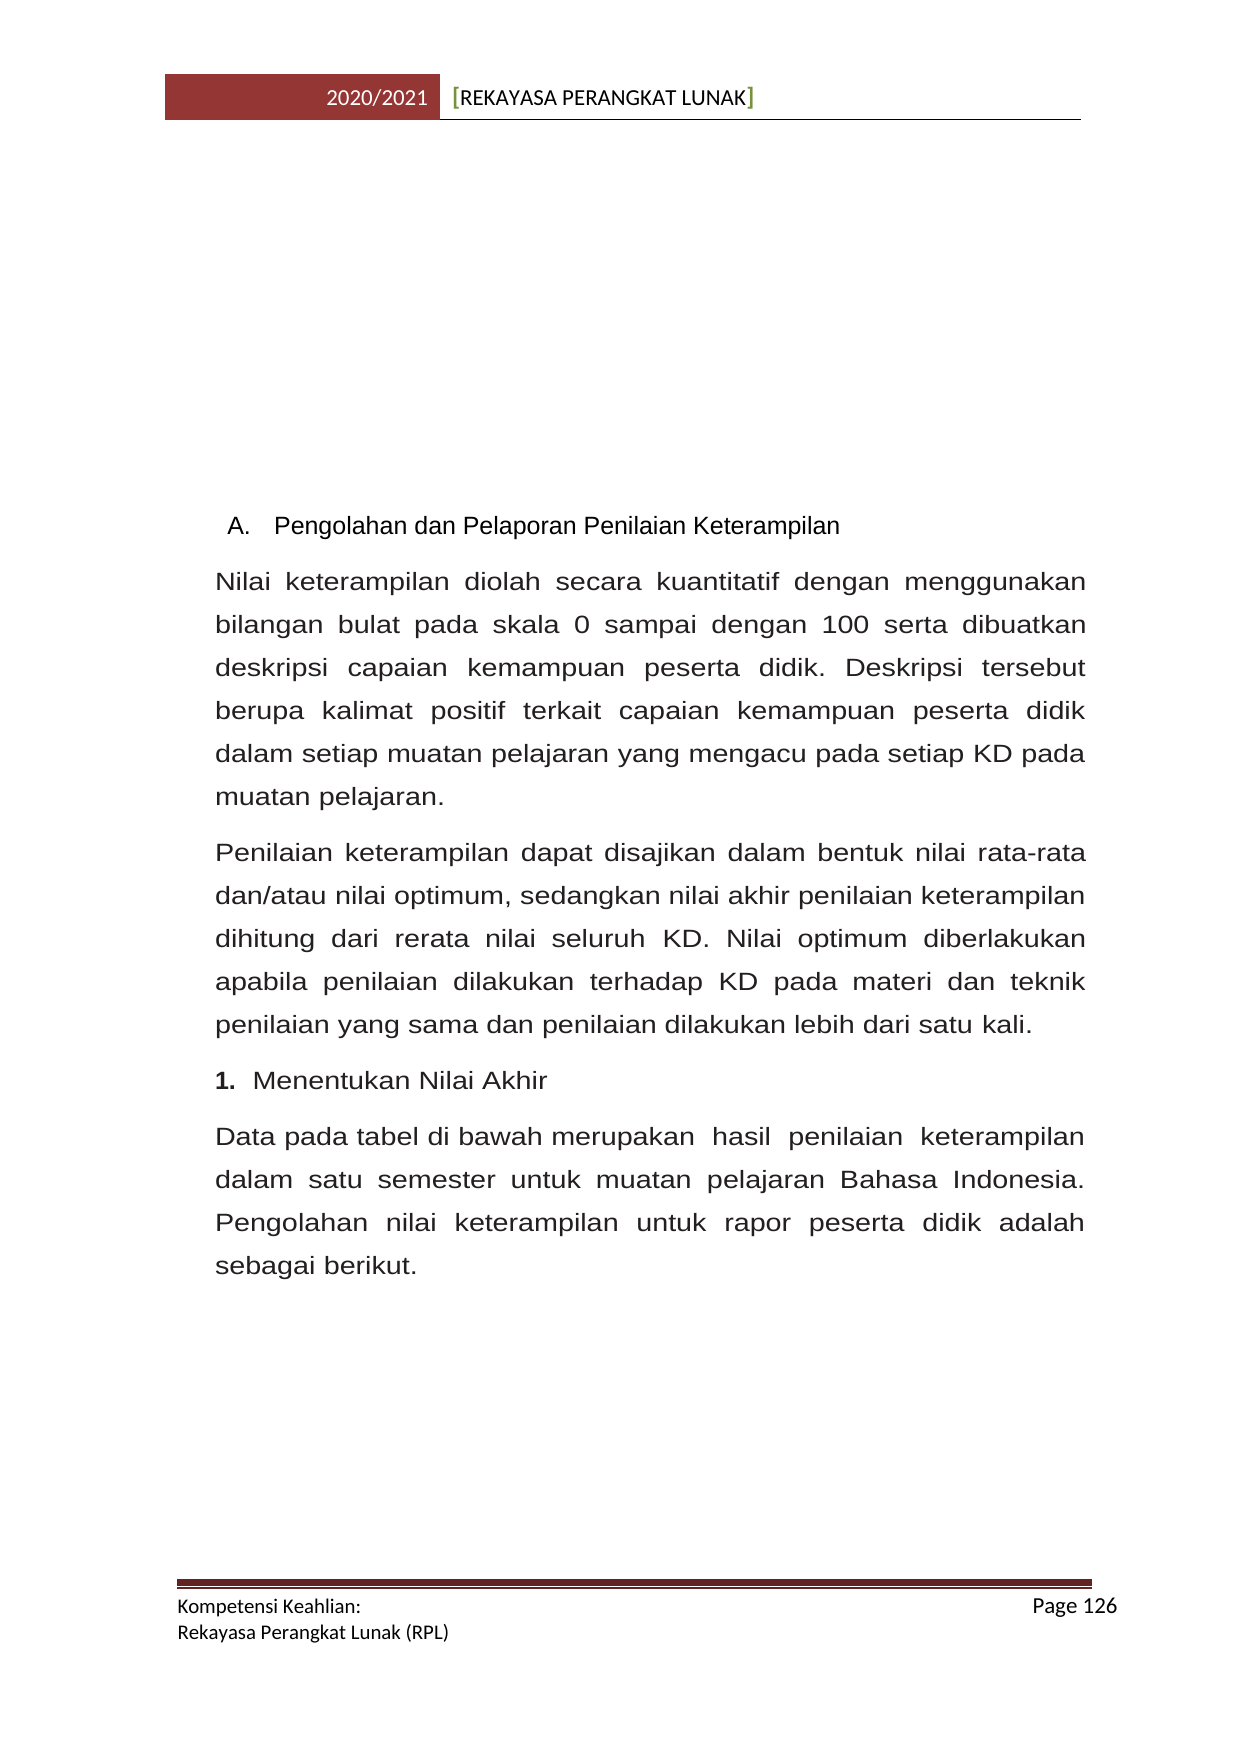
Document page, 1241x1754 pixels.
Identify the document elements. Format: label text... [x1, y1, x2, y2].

text Data pada tabel di bawah merupakan hasil penilaian keterampilan dalam satu semester untuk muatan pelajaran Bahasa Indonesia. Pengolahan nilai keterampilan untuk rapor peserta didik adalah sebagai berikut. [215, 1122, 1086, 1280]
list Menentukan Nilai Akhir [215, 1066, 1086, 1095]
text Nilai keterampilan diolah secara kuantitatif dengan menggunakan bilangan bulat pada skala 0 sampai dengan 100 serta dibuatkan deskripsi capaian kemampuan peserta didik. Deskripsi tersebut berupa kalimat positif terkait capaian kemampuan peserta didik dalam setiap muatan pelajaran yang mengacu pada setiap KD pada muatan pelajaran. [215, 567, 1086, 811]
text Penilaian keterampilan dapat disajikan dalam bentuk nilai rata-rata dan/atau nilai optimum, sedangkan nilai akhir penilaian keterampilan dihitung dari rerata nilai seluruh KD. Nilai optimum diberlakukan apabila penilaian dilakukan terhadap KD pada materi dan teknik penilaian yang sama dan penilaian dilakukan lebih dari satu kali. [215, 838, 1086, 1039]
list Pengolahan dan Pelaporan Penilaian Keterampilan [227, 511, 1092, 540]
